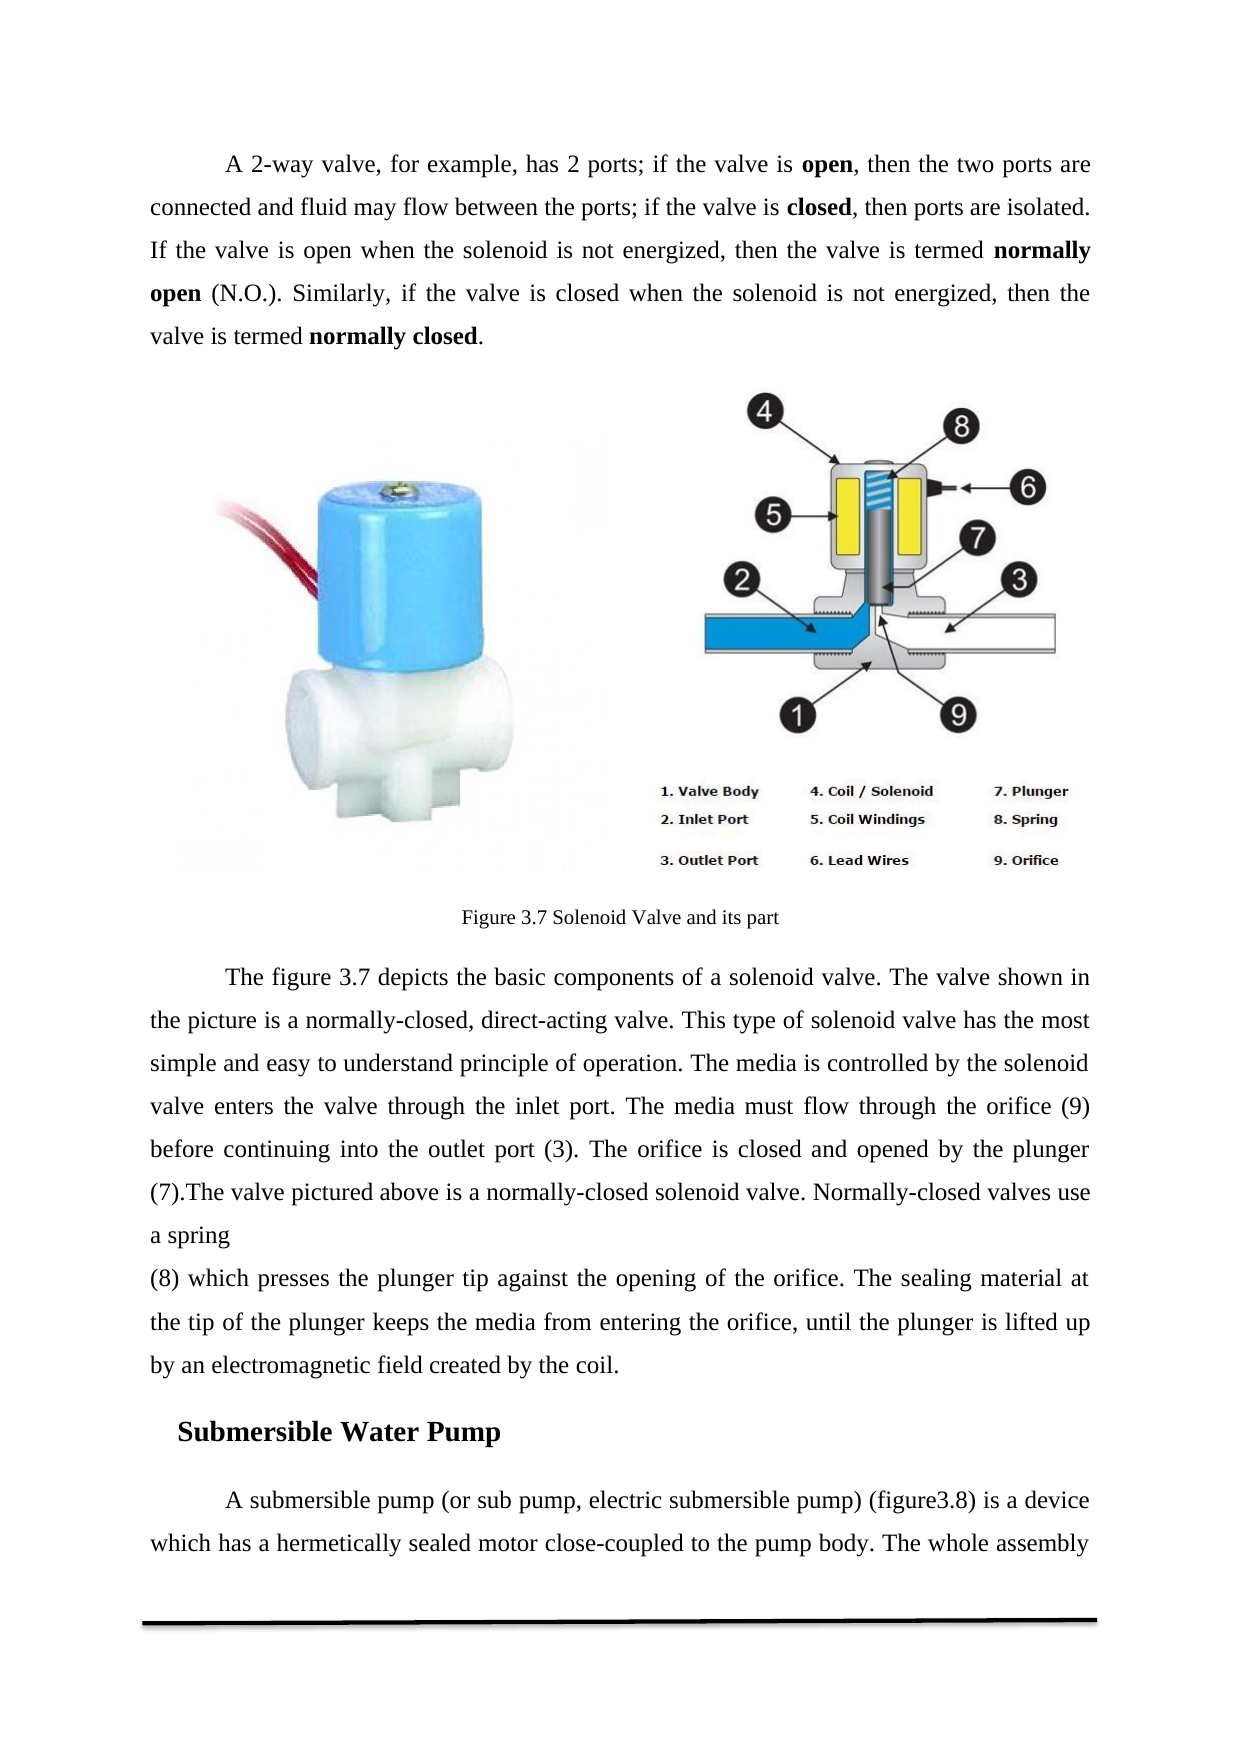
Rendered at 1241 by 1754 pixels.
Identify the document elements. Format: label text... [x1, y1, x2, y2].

picture [650, 386, 1075, 868]
text (8) which presses the plunger tip against the opening of the orifice. The sealing material at the tip of the plunger keeps the media from entering the orifice, until the plunger is lifted up by an electromagnetic field created by the coil. [150, 1263, 1091, 1378]
text A 2-way valve, for example, has 2 ports; if the valve is open, then the two ports are connected and fluid may flow between the ports; if the valve is closed, then ports are isolated. If the valve is open when the solenoid is not energized, then the valve is termed normally open (N.O.). Similarly, if the valve is closed when the solenoid is not energized, then the valve is termed normally closed. [150, 149, 1091, 350]
list Submersible Water Pump [139, 1414, 1105, 1447]
picture [175, 429, 607, 875]
text Figure 3.7 Solenoid Valve and its part [290, 905, 950, 929]
picture [135, 1613, 1107, 1636]
text The figure 3.7 depicts the basic components of a solenoid valve. The valve shown in the picture is a normally-closed, direct-acting valve. This type of solenoid valve has the most simple and easy to understand principle of operation. The media is controlled by the solenoid valve enters the valve through the inlet port. The media must flow through the orifice (9) before continuing into the outlet port (3). The orifice is closed and opened by the plunger (7).The valve pictured above is a normally-closed solenoid valve. Normally-closed valves use a spring [150, 962, 1091, 1249]
